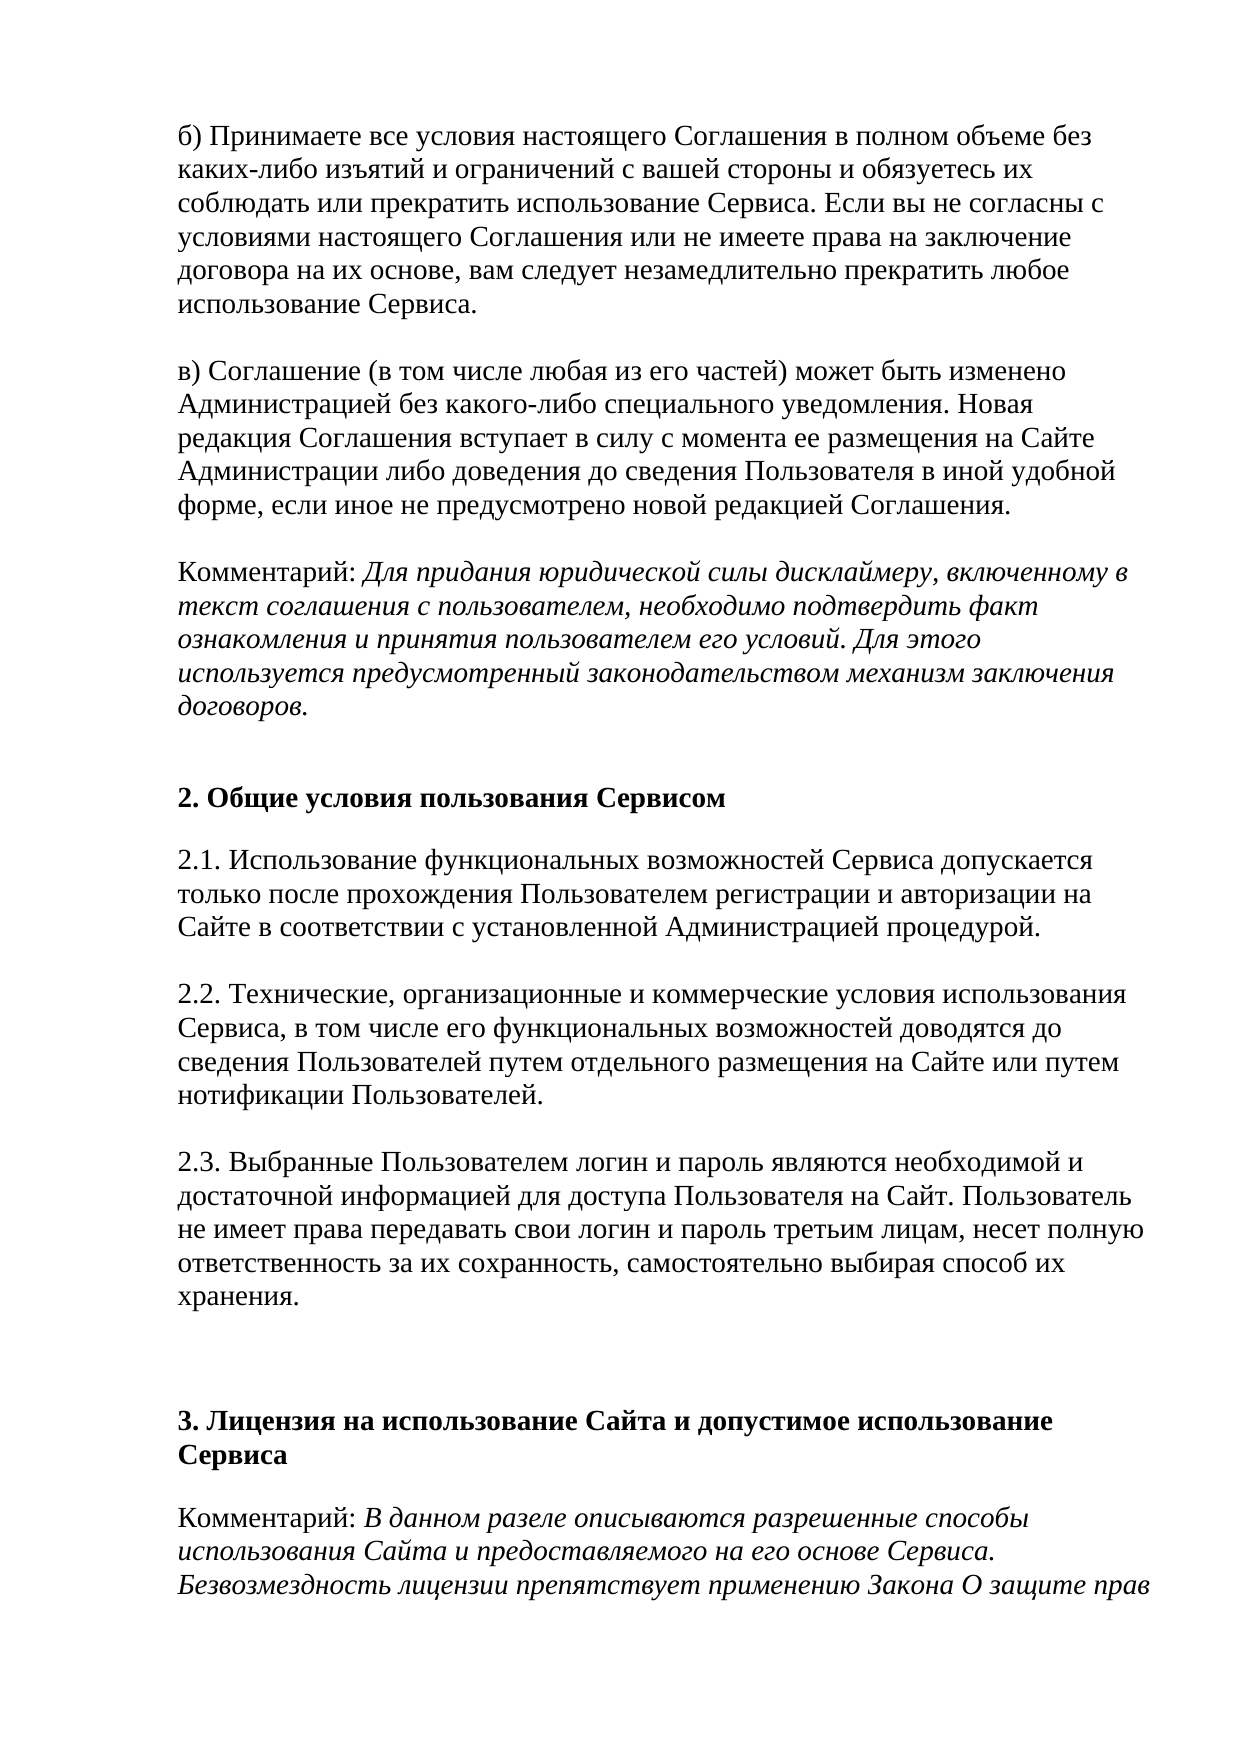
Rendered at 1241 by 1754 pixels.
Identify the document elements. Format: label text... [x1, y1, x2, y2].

text 3. Лицензия на использование Сайта и допустимое использование Сервиса [177, 1403, 1152, 1471]
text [177, 118, 1152, 751]
text 2. Общие условия пользования Сервисом [177, 780, 1152, 813]
text 2.1. Использование функциональных возможностей Сервиса допускается только после прохождения Пользователем регистрации и авторизации на Сайте в соответствии с установленной Администрацией процедурой. 2.2. Технические, организационные и коммерческие условия использования Сервиса, в том числе его функциональных возможностей доводятся до сведения Пользователей путем отдельного размещения на Сайте или путем нотификации Пользователей. 2.3. Выбранные Пользователем логин и пароль являются необходимой и достаточной информацией для доступа Пользователя на Сайт. Пользователь не имеет права передавать свои логин и пароль третьим лицам, несет полную ответственность за их сохранность, самостоятельно выбирая способ их хранения. [177, 842, 1152, 1374]
